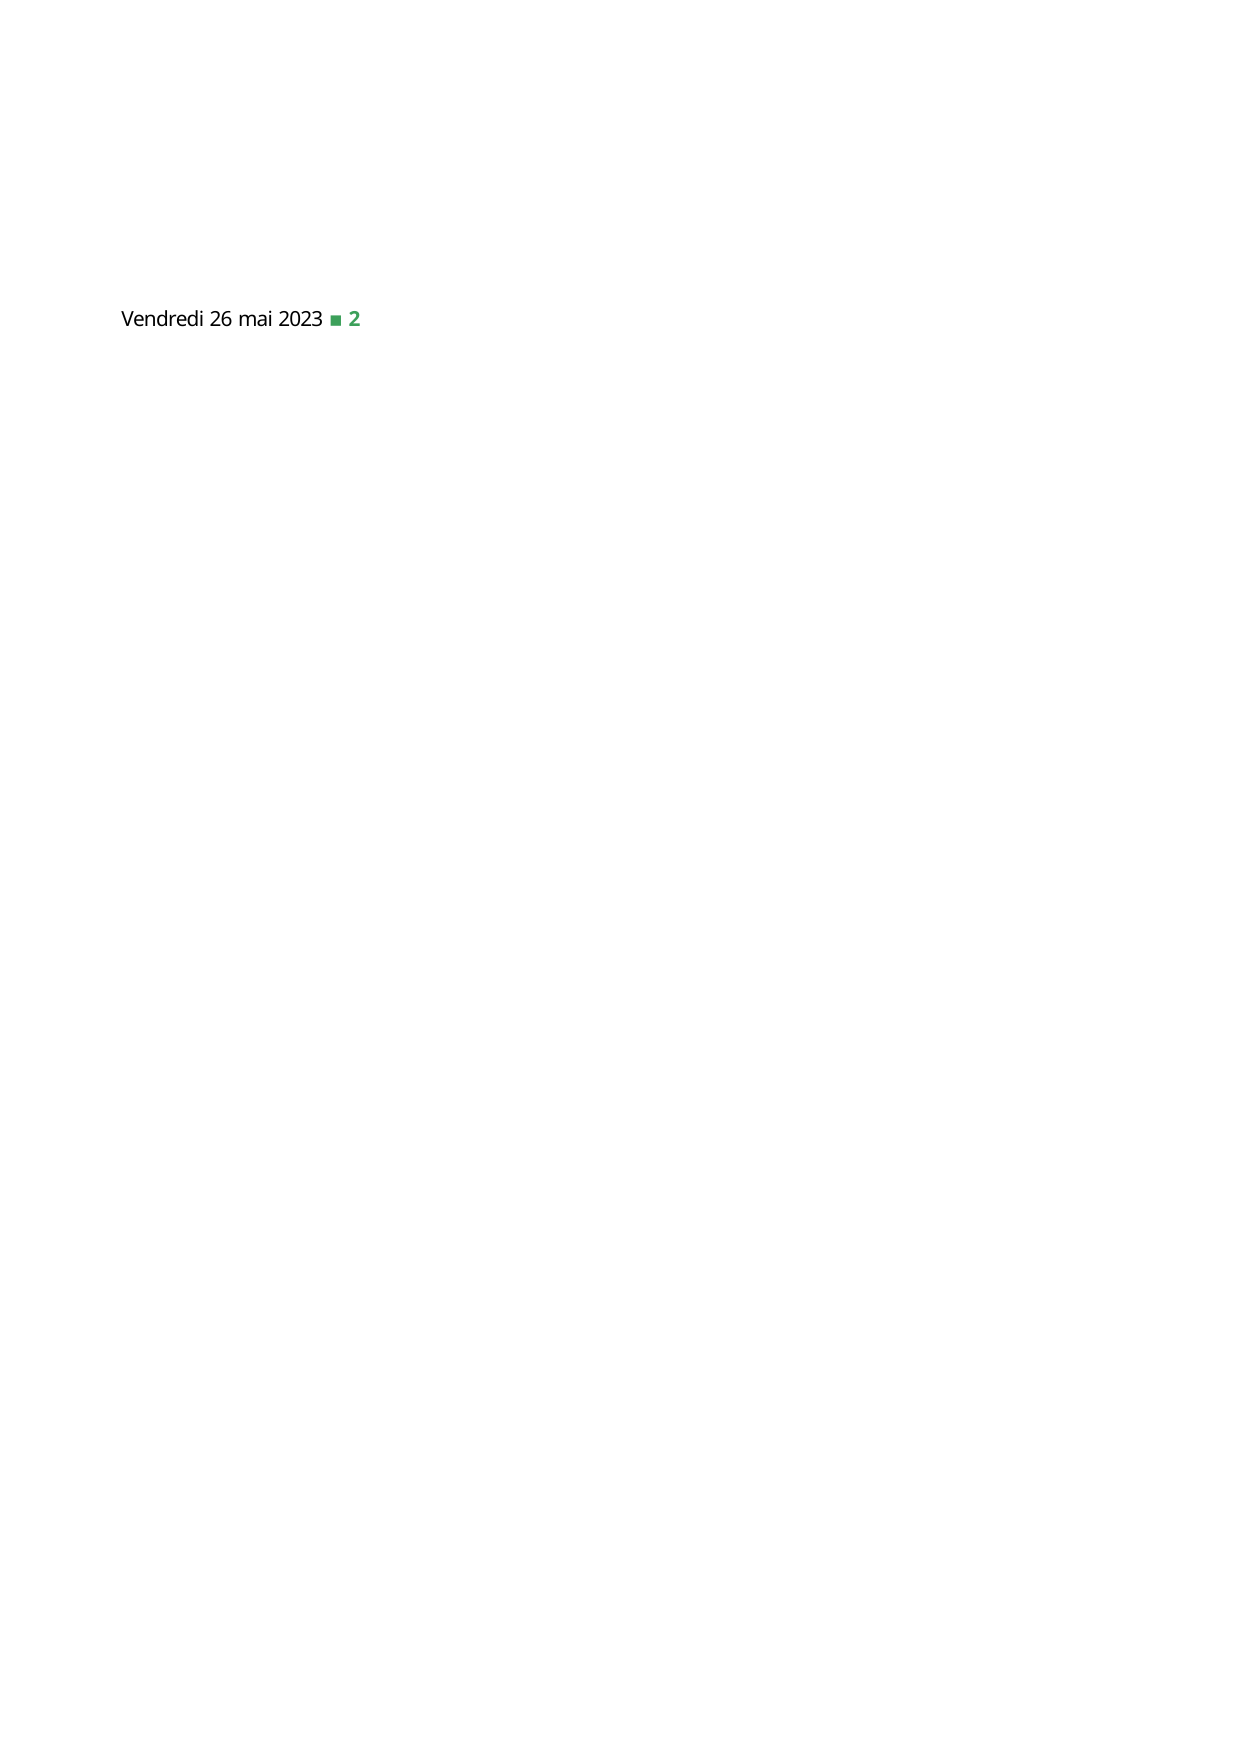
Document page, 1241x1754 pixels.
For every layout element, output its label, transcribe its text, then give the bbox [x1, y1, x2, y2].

text Vendredi 26 mai 2023 ▪ 2 [121, 304, 1134, 333]
